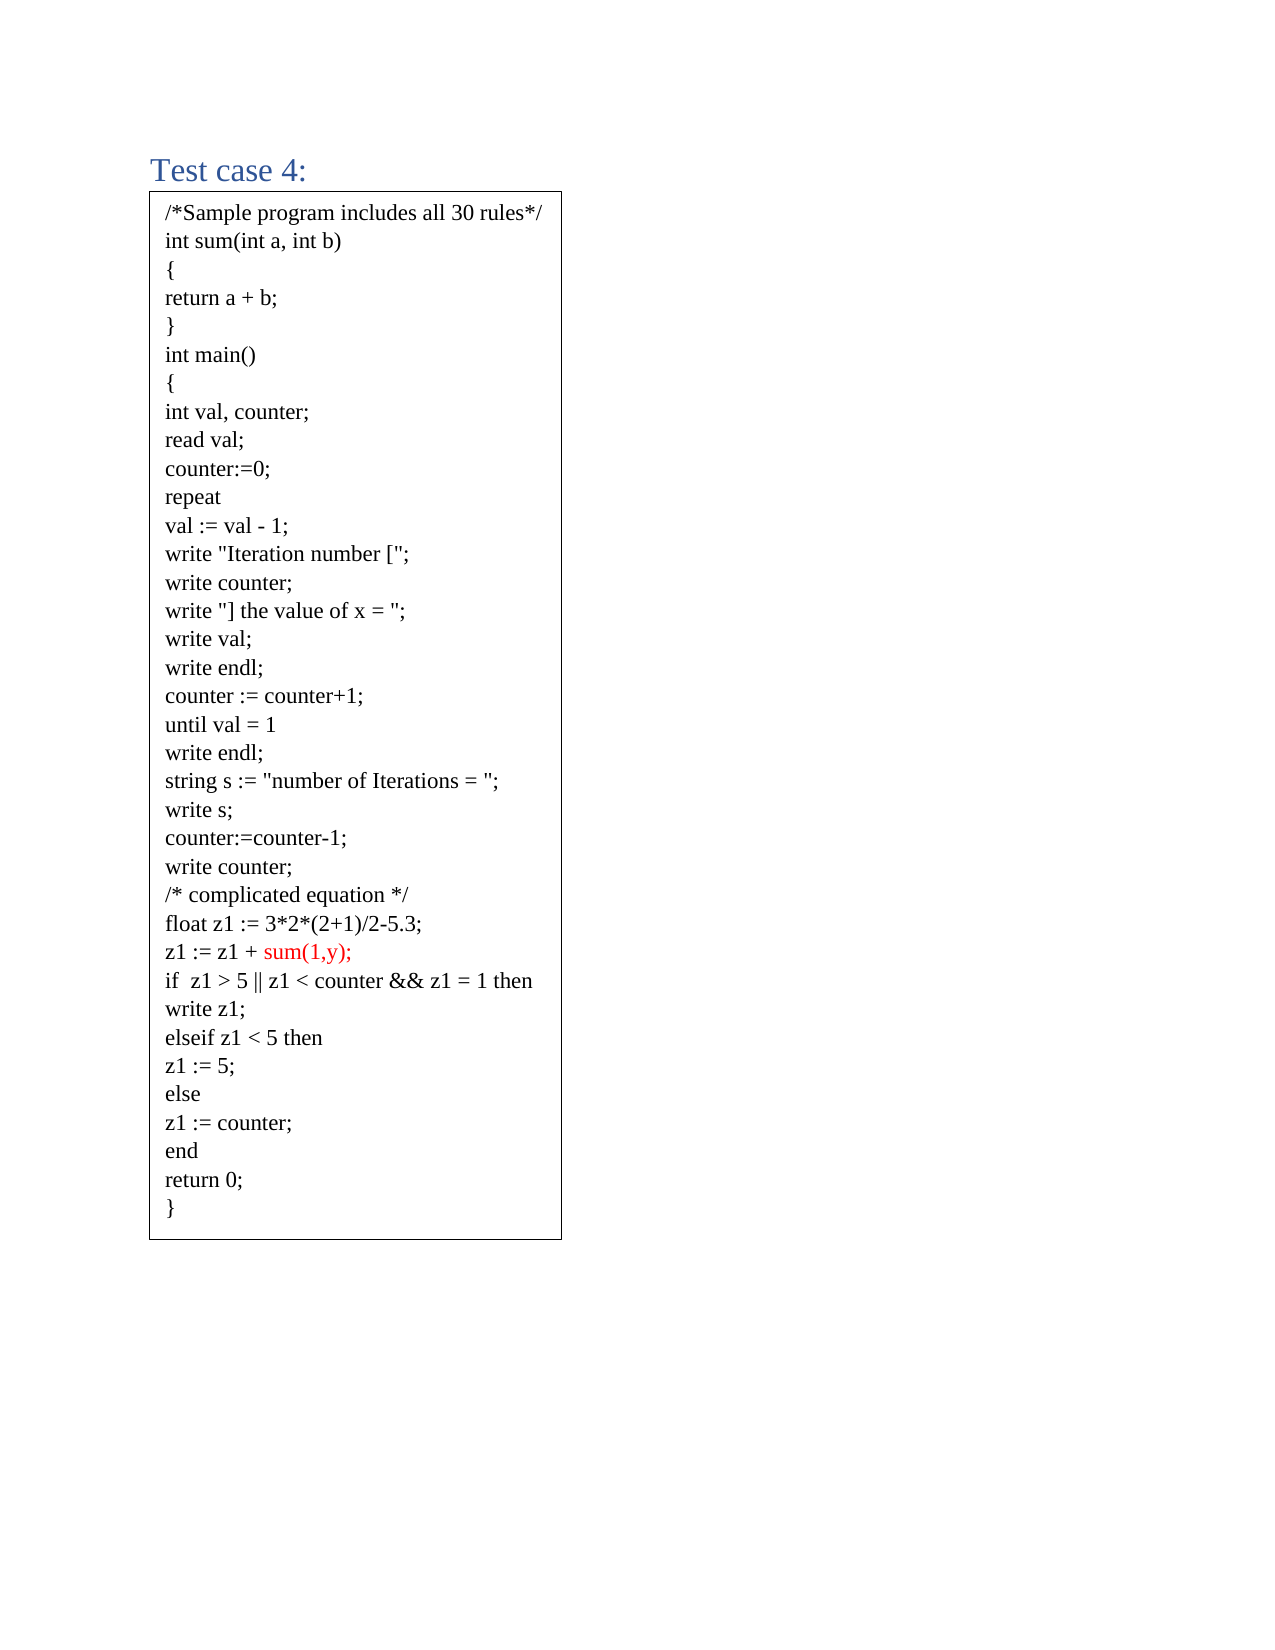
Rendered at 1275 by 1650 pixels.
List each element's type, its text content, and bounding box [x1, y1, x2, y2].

subtitle Test case 4: [150, 150, 1125, 188]
